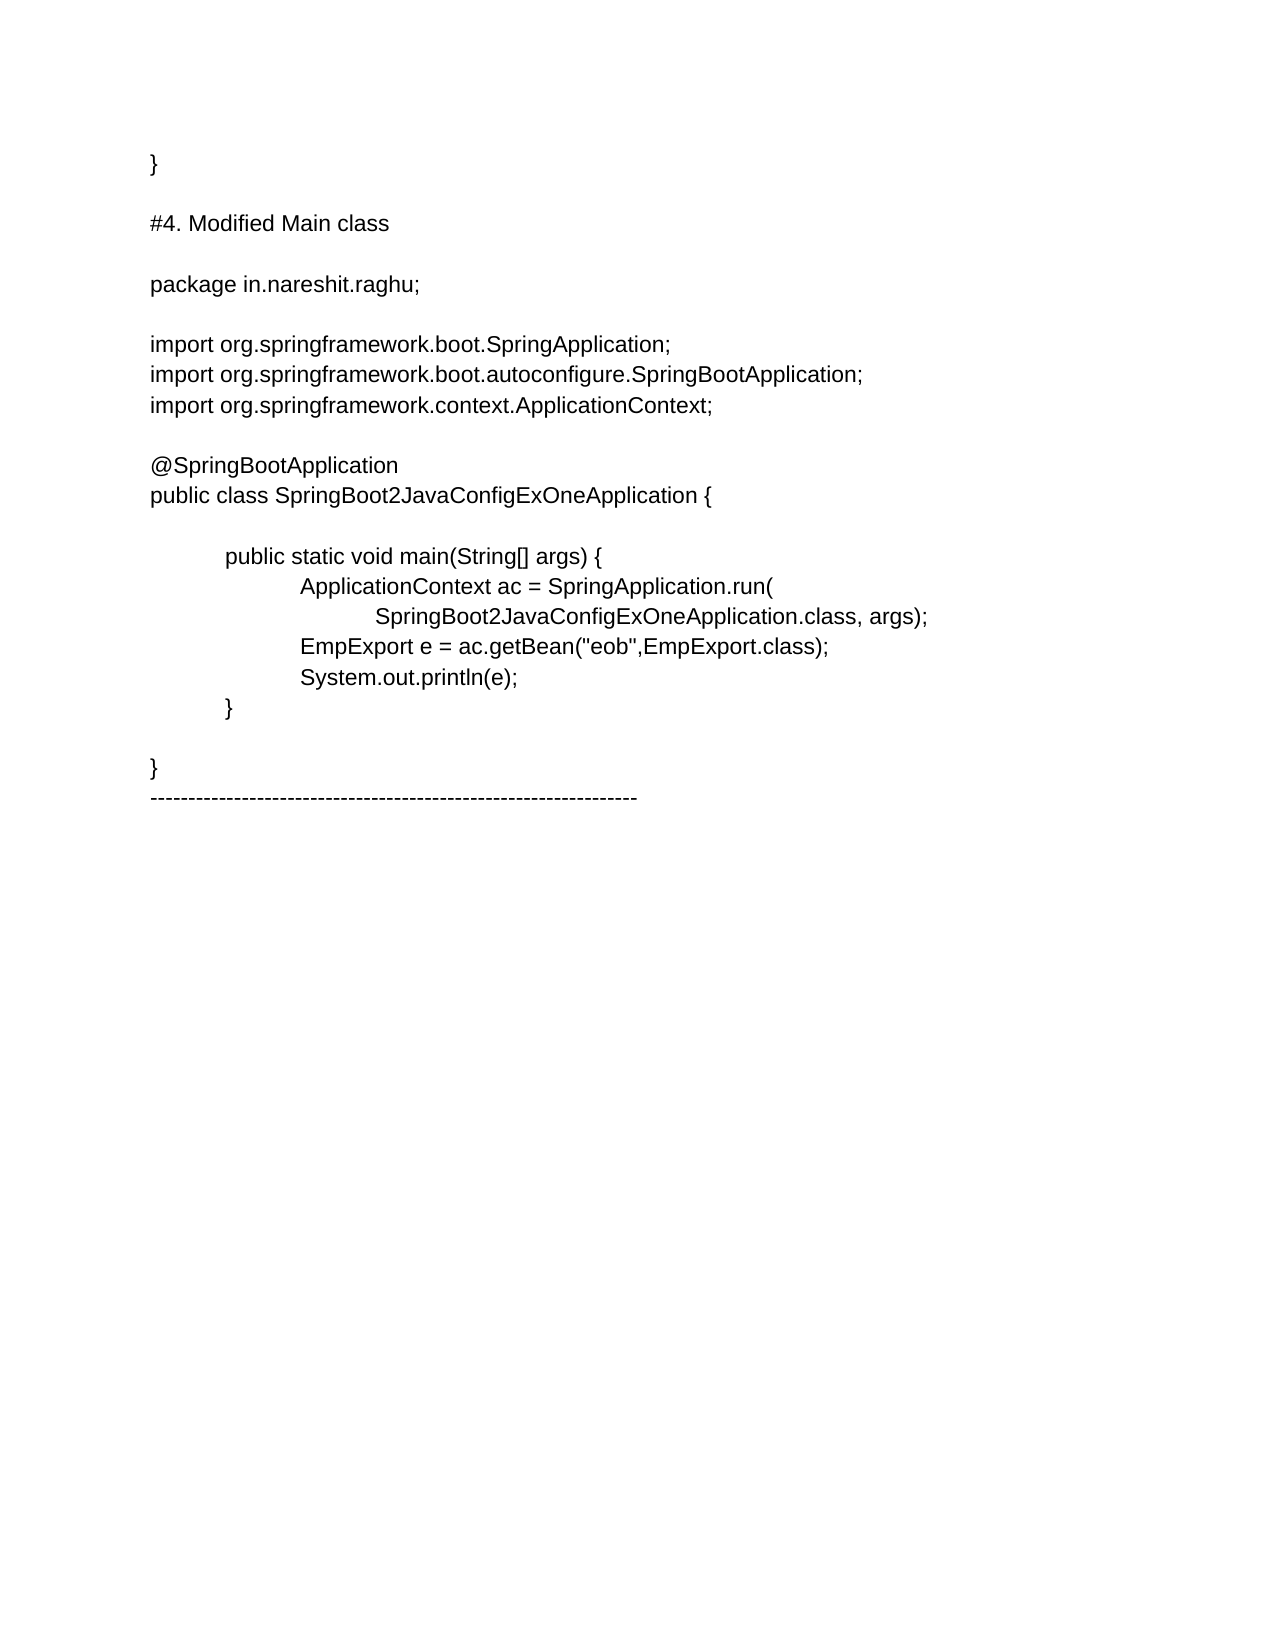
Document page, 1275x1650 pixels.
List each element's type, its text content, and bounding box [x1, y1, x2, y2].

text ApplicationContext ac = SpringApplication.run( [150, 573, 1125, 599]
text public class SpringBoot2JavaConfigExOneApplication { [150, 482, 1125, 509]
text #4. Modified Main class [150, 210, 1125, 237]
text EmpExport e = ac.getBean("eob",EmpExport.class); [150, 633, 1125, 660]
text SpringBoot2JavaConfigExOneApplication.class, args); [150, 603, 1125, 629]
text import org.springframework.context.ApplicationContext; [150, 392, 1125, 418]
text @SpringBootApplication [150, 452, 1125, 478]
text public static void main(String[] args) { [150, 543, 1125, 569]
text package in.nareshit.raghu; [150, 271, 1125, 297]
text ---------------------------------------------------------------- [150, 784, 1125, 811]
text System.out.println(e); [150, 663, 1125, 690]
text } [150, 694, 1125, 720]
text } [150, 754, 1125, 781]
text import org.springframework.boot.SpringApplication; [150, 331, 1125, 358]
text import org.springframework.boot.autoconfigure.SpringBootApplication; [150, 361, 1125, 388]
text } [150, 150, 1125, 176]
